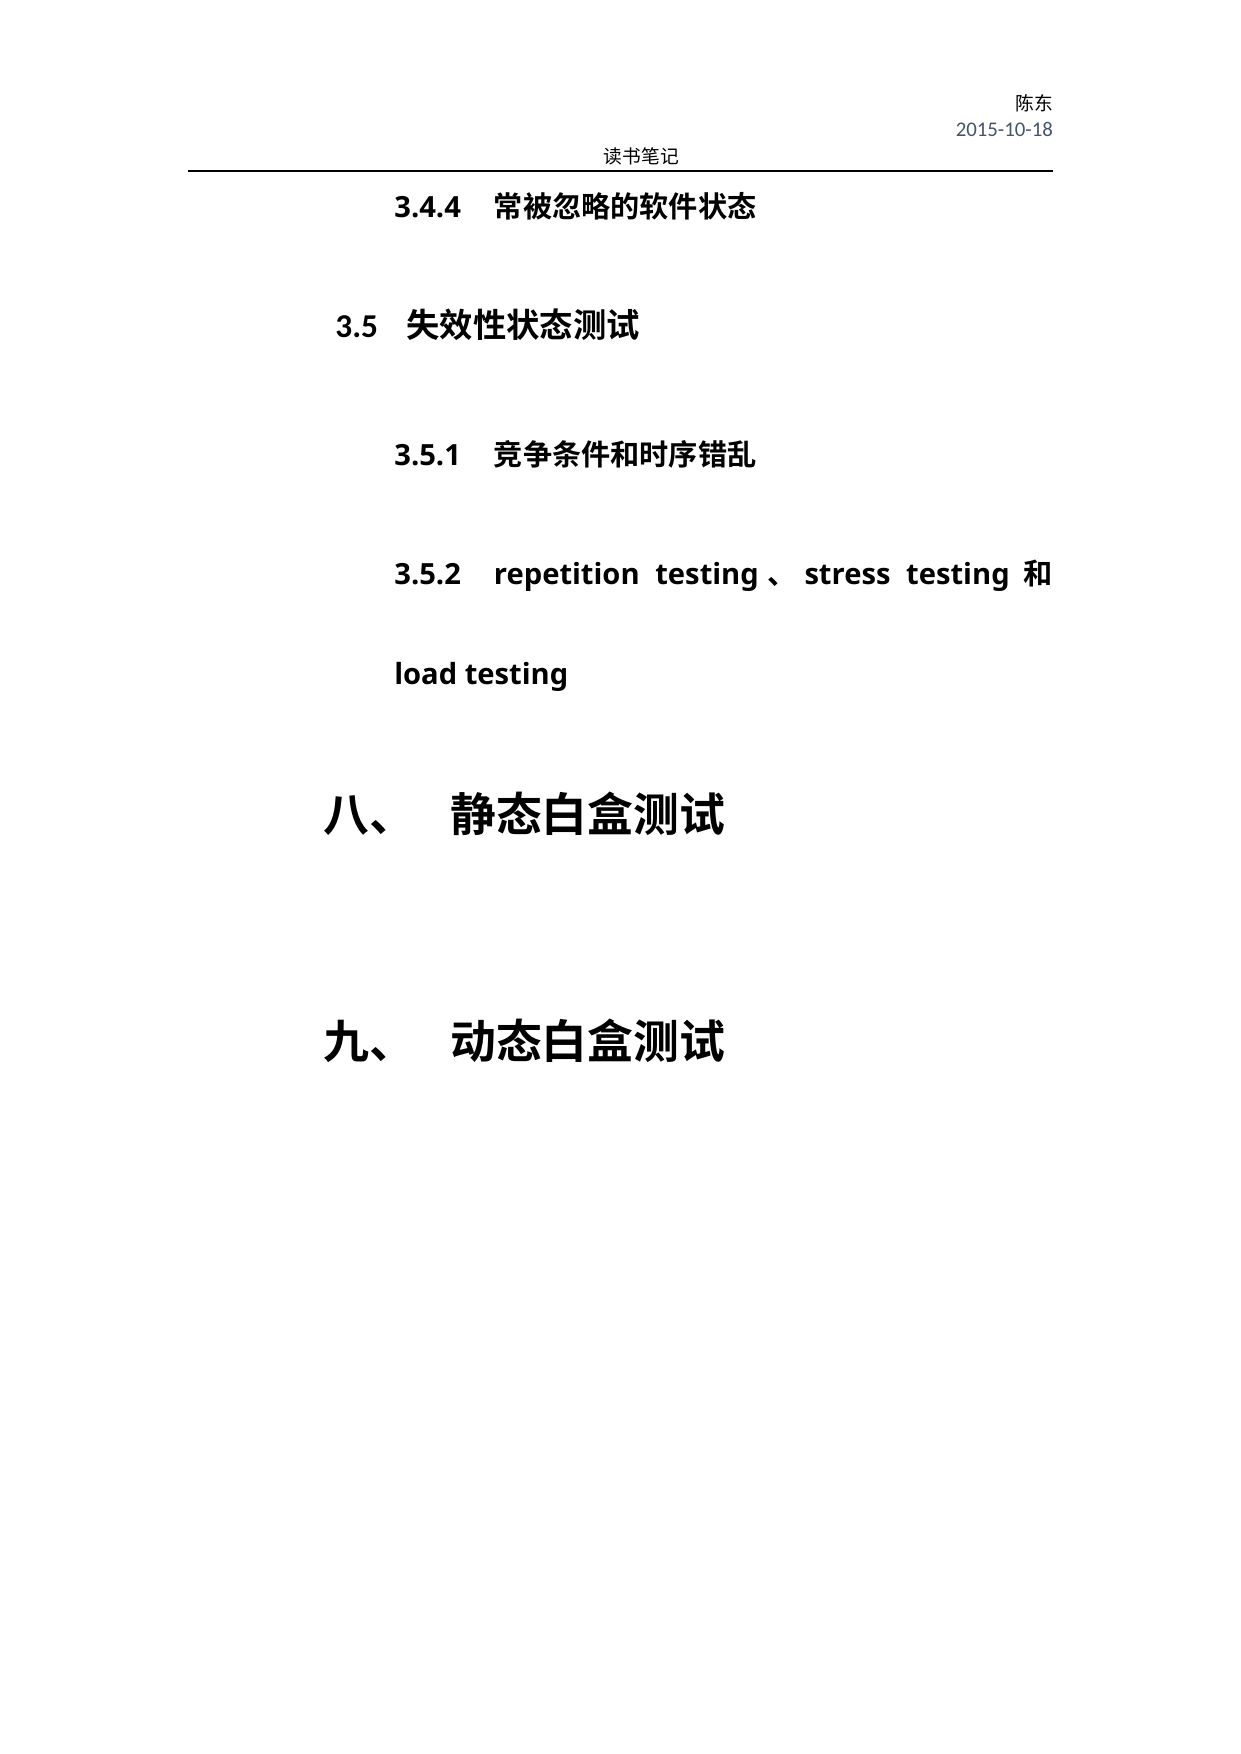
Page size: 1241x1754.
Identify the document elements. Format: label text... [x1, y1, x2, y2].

subtitle 竞争条件和时序错乱 [394, 420, 1053, 485]
subtitle repetition testing、stress testing和load testing [394, 539, 1053, 705]
subtitle 动态白盒测试 [232, 989, 1053, 1087]
subtitle 静态白盒测试 [232, 763, 1053, 861]
subtitle 失效性状态测试 [335, 291, 1053, 356]
subtitle 常被忽略的软件状态 [394, 172, 1053, 237]
